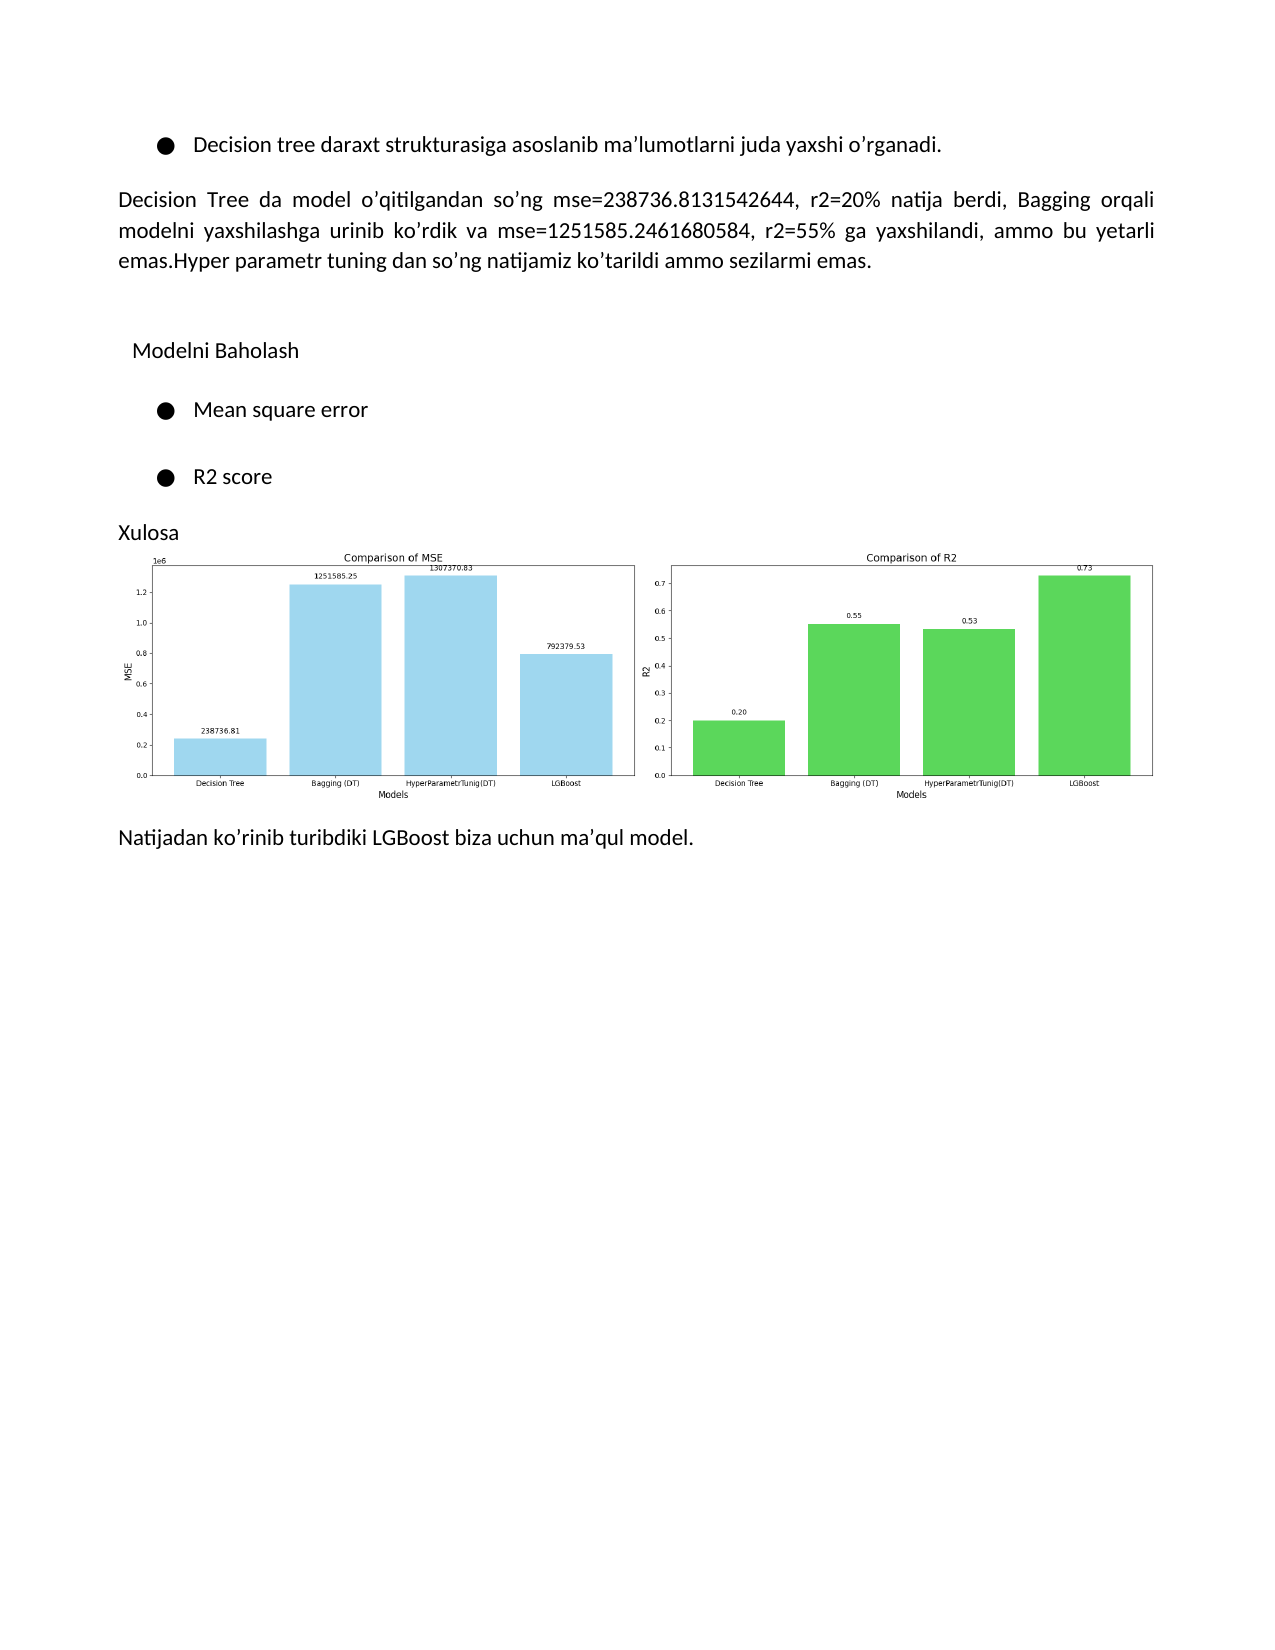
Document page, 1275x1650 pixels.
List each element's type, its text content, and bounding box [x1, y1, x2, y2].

list Mean square error [156, 383, 1157, 430]
text Modelni Baholash [118, 336, 1157, 364]
text Xulosa [118, 518, 1157, 548]
list R2 score [156, 451, 1157, 498]
list Decision tree daraxt strukturasiga asoslanib ma’lumotlarni juda yaxshi o’rganadi. [156, 118, 1157, 165]
picture [118, 548, 1157, 805]
text Natijadan ko’rinib turibdiki LGBoost biza uchun ma’qul model. [118, 823, 1157, 851]
text Decision Tree da model o’qitilgandan so’ng mse=238736.8131542644, r2=20% natija berdi, Bagging orqali modelni yaxshilashga urinib ko’rdik va mse=1251585.2461680584, r2=55% ga yaxshilandi, ammo bu yetarli emas.Hyper parametr tuning dan so’ng natijamiz ko’tarildi ammo sezilarmi emas. [118, 186, 1157, 274]
